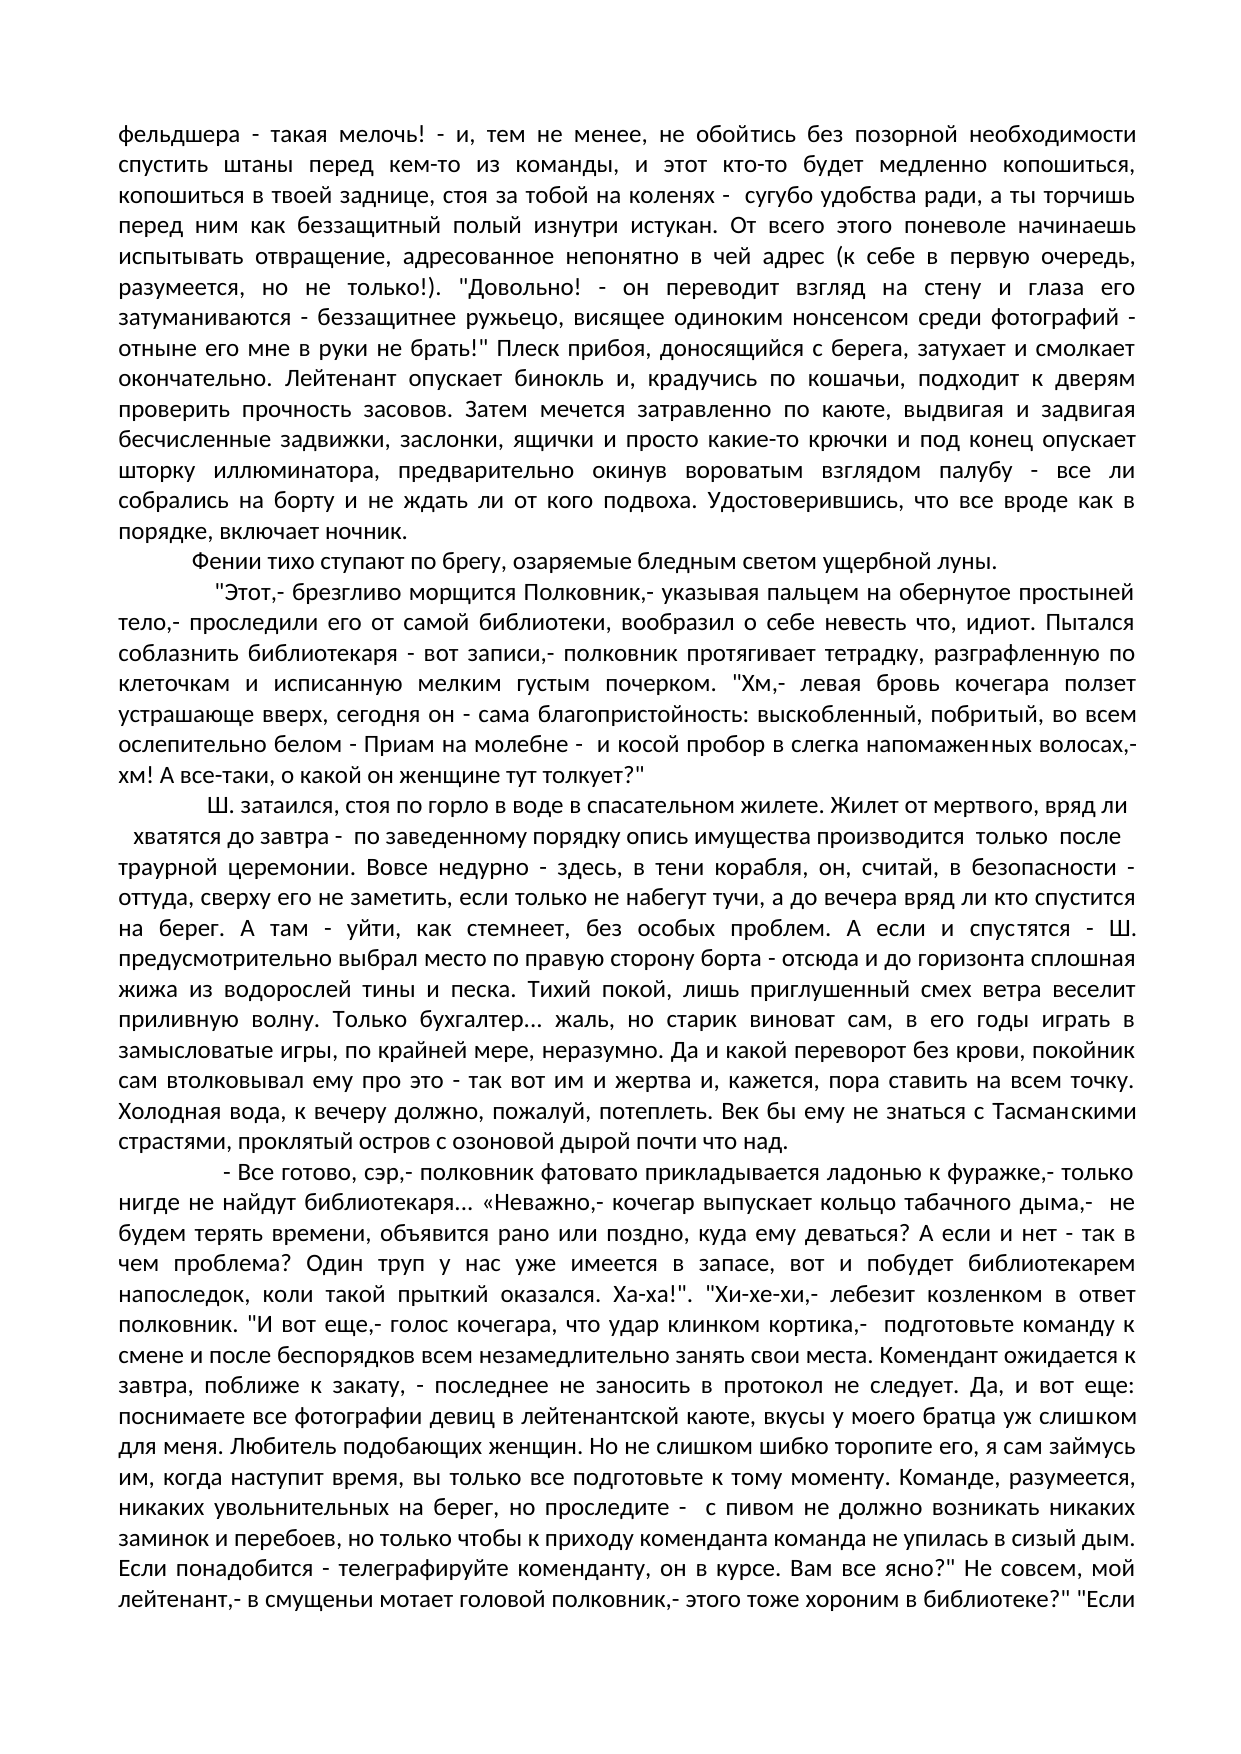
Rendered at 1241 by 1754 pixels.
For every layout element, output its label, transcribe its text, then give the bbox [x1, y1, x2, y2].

text Ш. затаился, стоя по горло в воде в спасательном жилете. Жилет от мертвого, вряд ли хватятся до завтра - по заведенному порядку опись имущества производится только после [118, 789, 1137, 851]
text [118, 1156, 1137, 1614]
text "Этот,- брезгливо морщится Полковник,- указывая пальцем на обернутое простыней тело,- проследили его от самой библиотеки, вообразил о себе невесть что, идиот. Пытался соблазнить библиотекаря - вот записи,- полковник протягивает тетрадку, разграфленную по клеточкам и исписанную мелким густым почерком. "Хм,- левая бровь кочегара ползет устрашающе вверх, сегодня он - сама благопристойность: выскобленный, побритый, во всем ослепительно белом - Приам на молебне - и косой пробор в слегка напомаженных волосах,- хм! А все-таки, о какой он женщине тут толкует?" [118, 576, 1137, 789]
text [118, 118, 1137, 545]
text траурной церемонии. Вовсе недурно - здесь, в тени корабля, он, считай, в безопасности - оттуда, сверху его не заметить, если только не набегут тучи, а до вечера вряд ли кто спустится на берег. А там - уйти, как стемнеет, без особых проблем. А если и спустятся - Ш. предусмотрительно выбрал место по правую сторону борта - отсюда и до горизонта сплошная жижа из водорослей тины и песка. Тихий покой, лишь приглушенный смех ветра веселит приливную волну. Только бухгалтер... жаль, но старик виноват сам, в его годы играть в замысловатые игры, по крайней мере, неразумно. Да и какой переворот без крови, покойник сам втолковывал ему про это - так вот им и жертва и, кажется, пора ставить на всем точку. Холодная вода, к вечеру должно, пожалуй, потеплеть. Век бы ему не знаться с Тасманскими страстями, проклятый остров с озоновой дырой почти что над. [118, 851, 1137, 1156]
text Фении тихо ступают по брегу, озаряемые бледным светом ущербной луны. [118, 545, 1137, 576]
